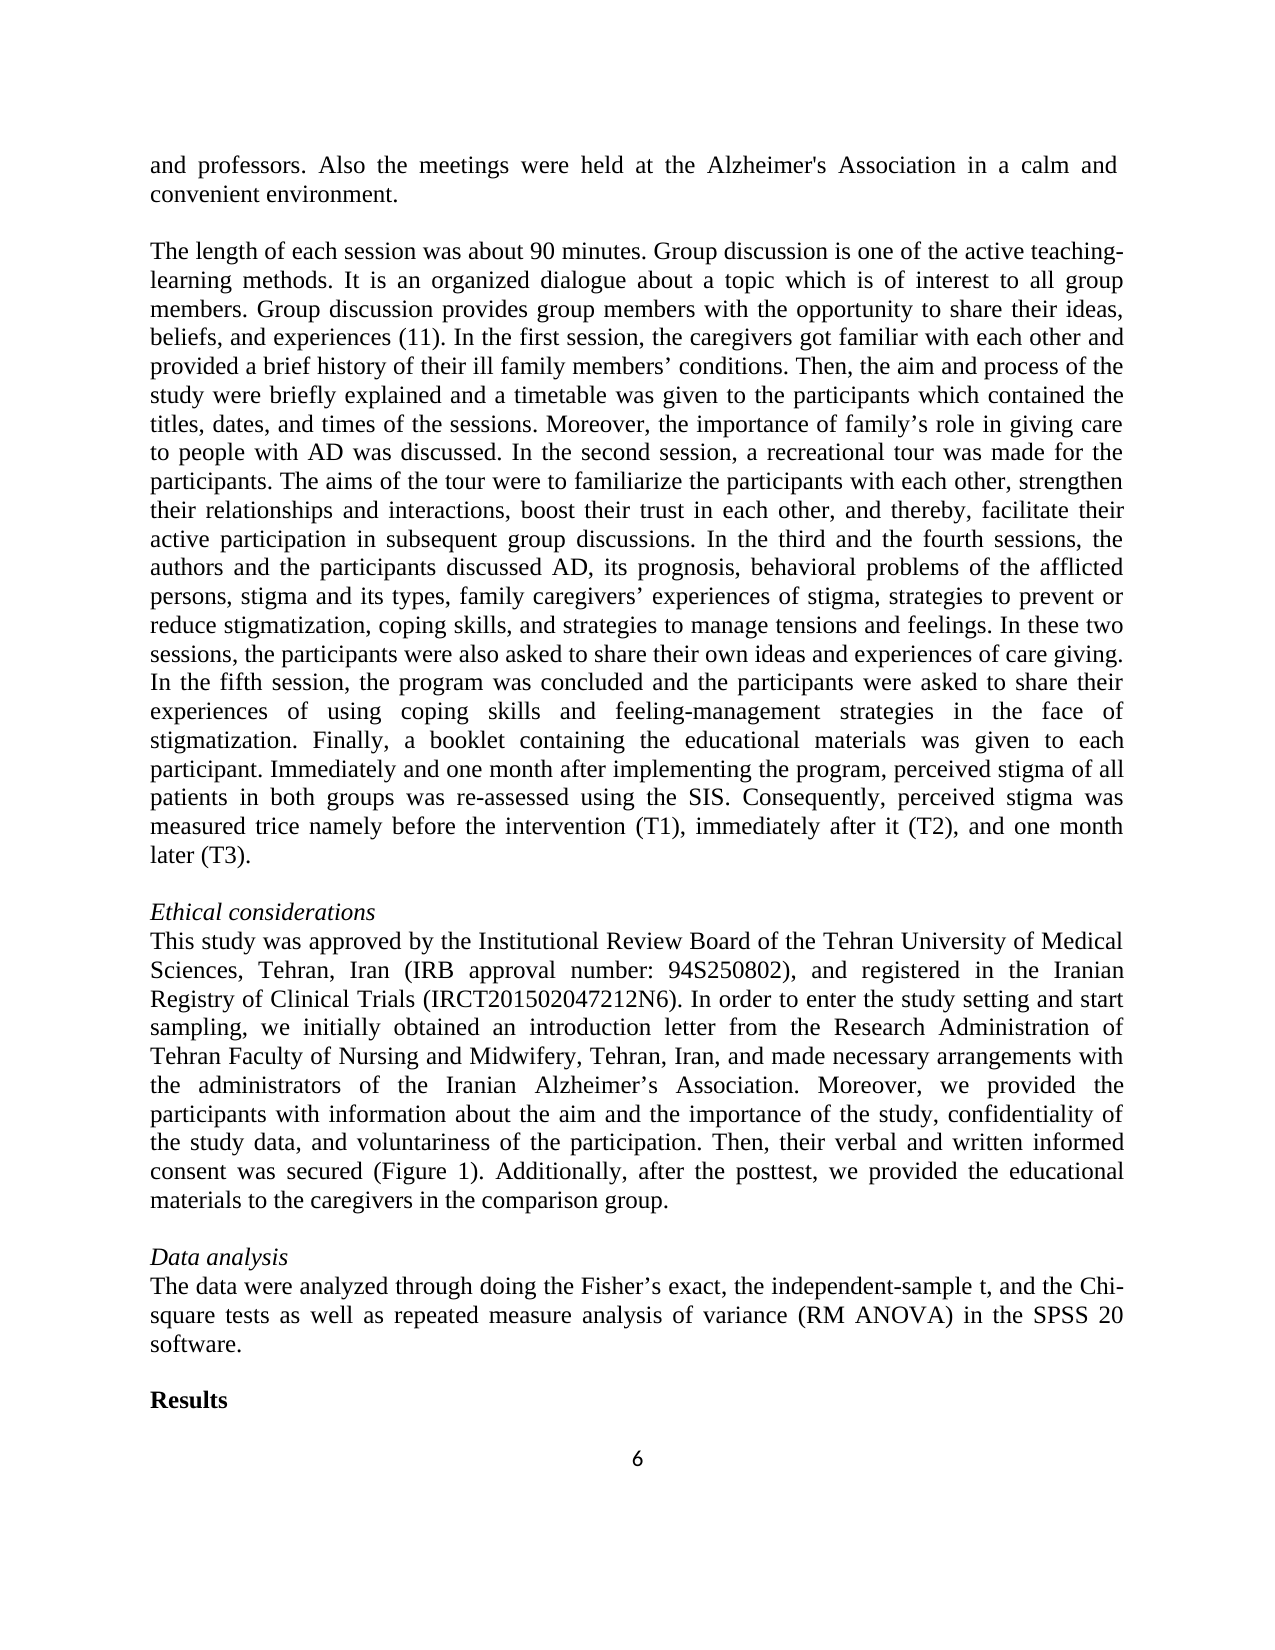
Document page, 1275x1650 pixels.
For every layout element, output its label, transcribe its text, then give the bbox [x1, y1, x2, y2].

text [150, 150, 1119, 207]
text Results [150, 1386, 1125, 1414]
text The data were analyzed through doing the Fisher’s exact, the independent-sample t, and the Chi-square tests as well as repeated measure analysis of variance (RM ANOVA) in the SPSS 20 software. [150, 1271, 1125, 1357]
text The length of each session was about 90 minutes. Group discussion is one of the active teaching-learning methods. It is an organized dialogue about a topic which is of interest to all group members. Group discussion provides group members with the opportunity to share their ideas, beliefs, and experiences (11). In the first session, the caregivers got familiar with each other and provided a brief history of their ill family members’ conditions. Then, the aim and process of the study were briefly explained and a timetable was given to the participants which contained the titles, dates, and times of the sessions. Moreover, the importance of family’s role in giving care to people with AD was discussed. In the second session, a recreational tour was made for the participants. The aims of the tour were to familiarize the participants with each other, strengthen their relationships and interactions, boost their trust in each other, and thereby, facilitate their active participation in subsequent group discussions. In the third and the fourth sessions, the authors and the participants discussed AD, its prognosis, behavioral problems of the afflicted persons, stigma and its types, family caregivers’ experiences of stigma, strategies to prevent or reduce stigmatization, coping skills, and strategies to manage tensions and feelings. In these two sessions, the participants were also asked to share their own ideas and experiences of care giving. In the fifth session, the program was concluded and the participants were asked to share their experiences of using coping skills and feeling-management strategies in the face of stigmatization. Finally, a booklet containing the educational materials was given to each participant. Immediately and one month after implementing the program, perceived stigma of all patients in both groups was re-assessed using the SIS. Consequently, perceived stigma was measured trice namely before the intervention (T1), immediately after it (T2), and one month later (T3). [150, 236, 1125, 869]
text Ethical considerations [150, 897, 1125, 926]
text This study was approved by the Institutional Review Board of the Tehran University of Medical Sciences, Tehran, Iran (IRB approval number: 94S250802), and registered in the Iranian Registry of Clinical Trials (IRCT201502047212N6). In order to enter the study setting and start sampling, we initially obtained an introduction letter from the Research Administration of Tehran Faculty of Nursing and Midwifery, Tehran, Iran, and made necessary arrangements with the administrators of the Iranian Alzheimer’s Association. Moreover, we provided the participants with information about the aim and the importance of the study, confidentiality of the study data, and voluntariness of the participation. Then, their verbal and written informed consent was secured (Figure 1). Additionally, after the posttest, we provided the educational materials to the caregivers in the comparison group. [150, 926, 1125, 1214]
text Data analysis [150, 1242, 1125, 1271]
